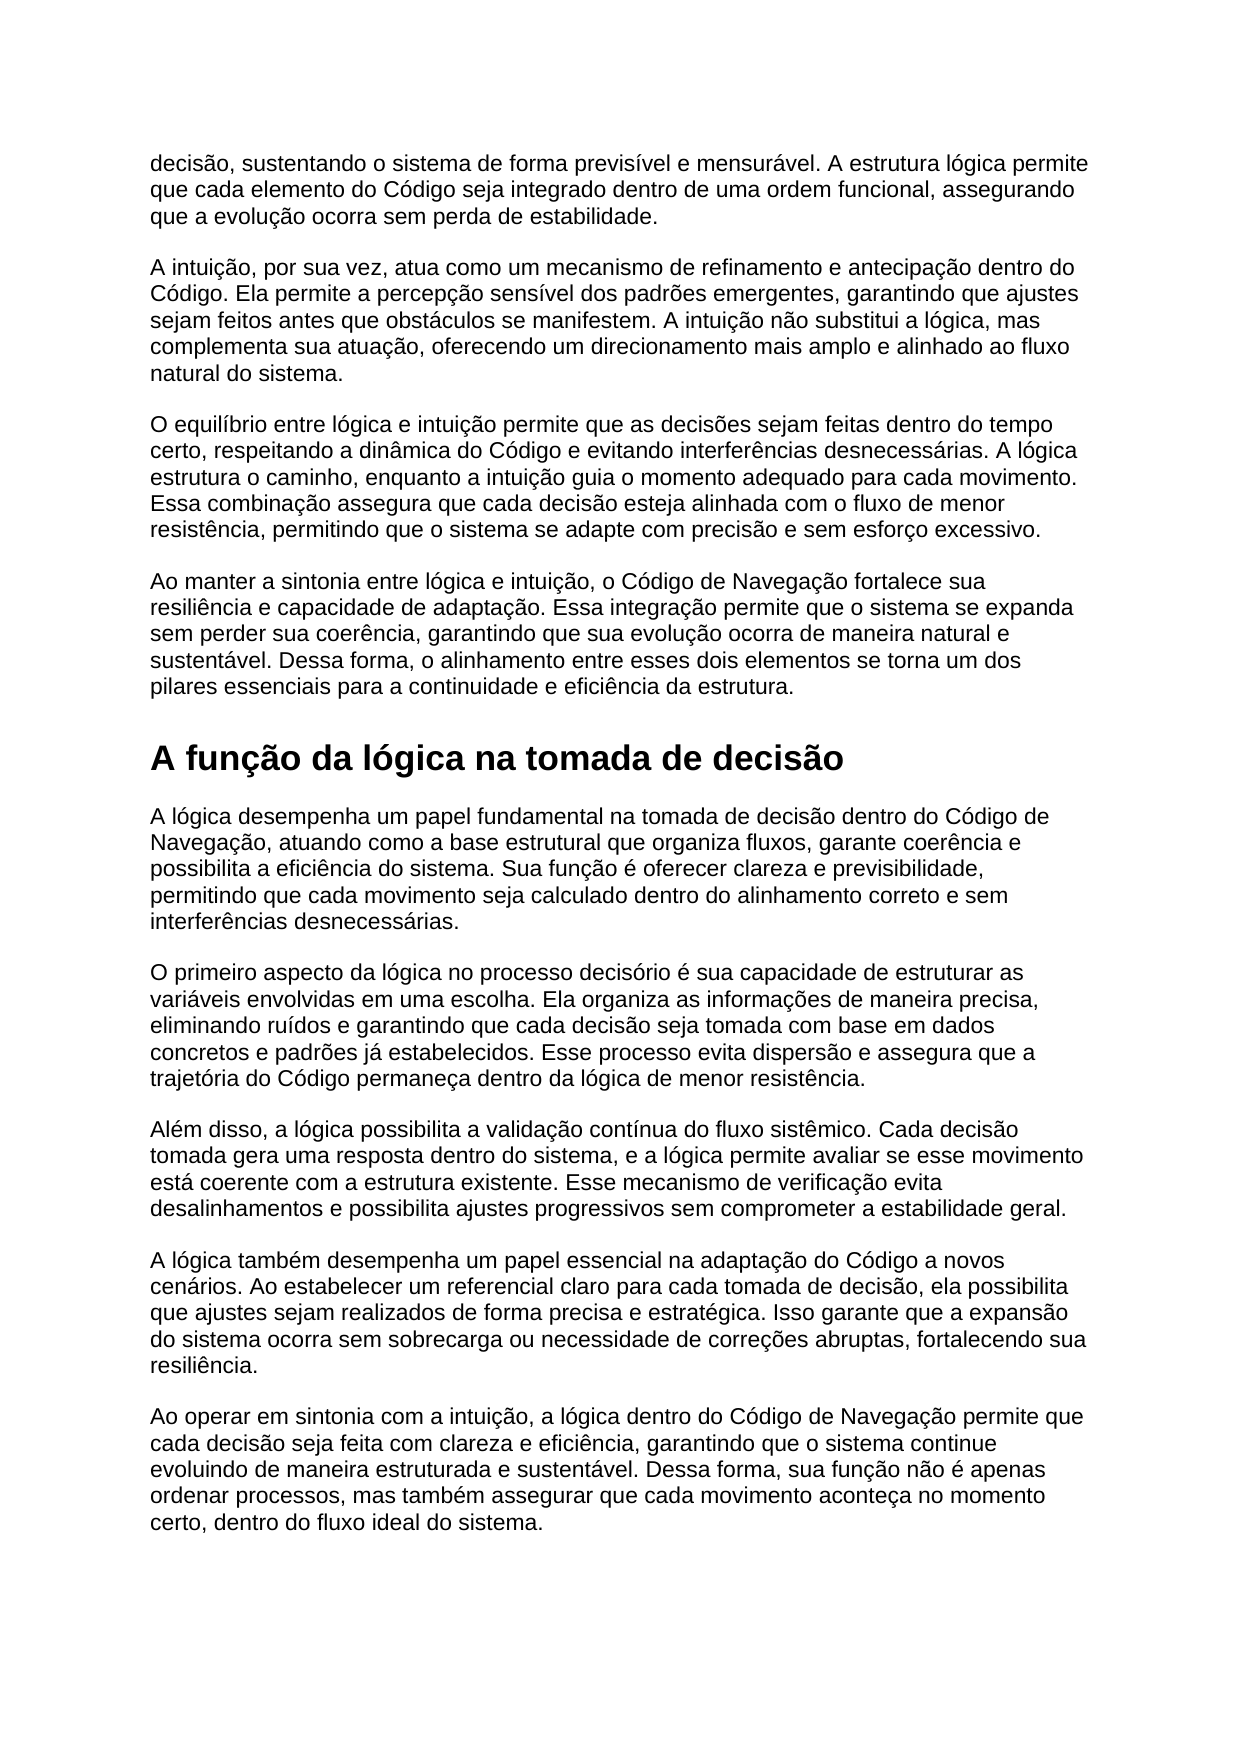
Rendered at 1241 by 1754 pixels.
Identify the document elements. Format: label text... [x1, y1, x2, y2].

text A lógica desempenha um papel fundamental na tomada de decisão dentro do Código de Navegação, atuando como a base estrutural que organiza fluxos, garante coerência e possibilita a eficiência do sistema. Sua função é oferecer clareza e previsibilidade, permitindo que cada movimento seja calculado dentro do alinhamento correto e sem interferências desnecessárias. [150, 803, 1090, 934]
text A lógica também desempenha um papel essencial na adaptação do Código a novos cenários. Ao estabelecer um referencial claro para cada tomada de decisão, ela possibilita que ajustes sejam realizados de forma precisa e estratégica. Isso garante que a expansão do sistema ocorra sem sobrecarga ou necessidade de correções abruptas, fortalecendo sua resiliência. [150, 1247, 1090, 1378]
text O equilíbrio entre lógica e intuição permite que as decisões sejam feitas dentro do tempo certo, respeitando a dinâmica do Código e evitando interferências desnecessárias. A lógica estrutura o caminho, enquanto a intuição guia o momento adequado para cada movimento. Essa combinação assegura que cada decisão esteja alinhada com o fluxo de menor resistência, permitindo que o sistema se adapte com precisão e sem esforço excessivo. [150, 411, 1090, 543]
text A intuição, por sua vez, atua como um mecanismo de refinamento e antecipação dentro do Código. Ela permite a percepção sensível dos padrões emergentes, garantindo que ajustes sejam feitos antes que obstáculos se manifestem. A intuição não substitui a lógica, mas complementa sua atuação, oferecendo um direcionamento mais amplo e alinhado ao fluxo natural do sistema. [150, 254, 1090, 386]
text Ao manter a sintonia entre lógica e intuição, o Código de Navegação fortalece sua resiliência e capacidade de adaptação. Essa integração permite que o sistema se expanda sem perder sua coerência, garantindo que sua evolução ocorra de maneira natural e sustentável. Dessa forma, o alinhamento entre esses dois elementos se torna um dos pilares essenciais para a continuidade e eficiência da estrutura. [150, 568, 1090, 699]
text O primeiro aspecto da lógica no processo decisório é sua capacidade de estruturar as variáveis envolvidas em uma escolha. Ela organiza as informações de maneira precisa, eliminando ruídos e garantindo que cada decisão seja tomada com base em dados concretos e padrões já estabelecidos. Esse processo evita dispersão e assegura que a trajetória do Código permaneça dentro da lógica de menor resistência. [150, 959, 1090, 1091]
text Além disso, a lógica possibilita a validação contínua do fluxo sistêmico. Cada decisão tomada gera uma resposta dentro do sistema, e a lógica permite avaliar se esse movimento está coerente com a estrutura existente. Esse mecanismo de verificação evita desalinhamentos e possibilita ajustes progressivos sem comprometer a estabilidade geral. [150, 1116, 1090, 1222]
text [150, 150, 1090, 229]
subtitle A função da lógica na tomada de decisão [150, 737, 1090, 778]
text Ao operar em sintonia com a intuição, a lógica dentro do Código de Navegação permite que cada decisão seja feita com clareza e eficiência, garantindo que o sistema continue evoluindo de maneira estruturada e sustentável. Dessa forma, sua função não é apenas ordenar processos, mas também assegurar que cada movimento aconteça no momento certo, dentro do fluxo ideal do sistema. [150, 1403, 1090, 1535]
